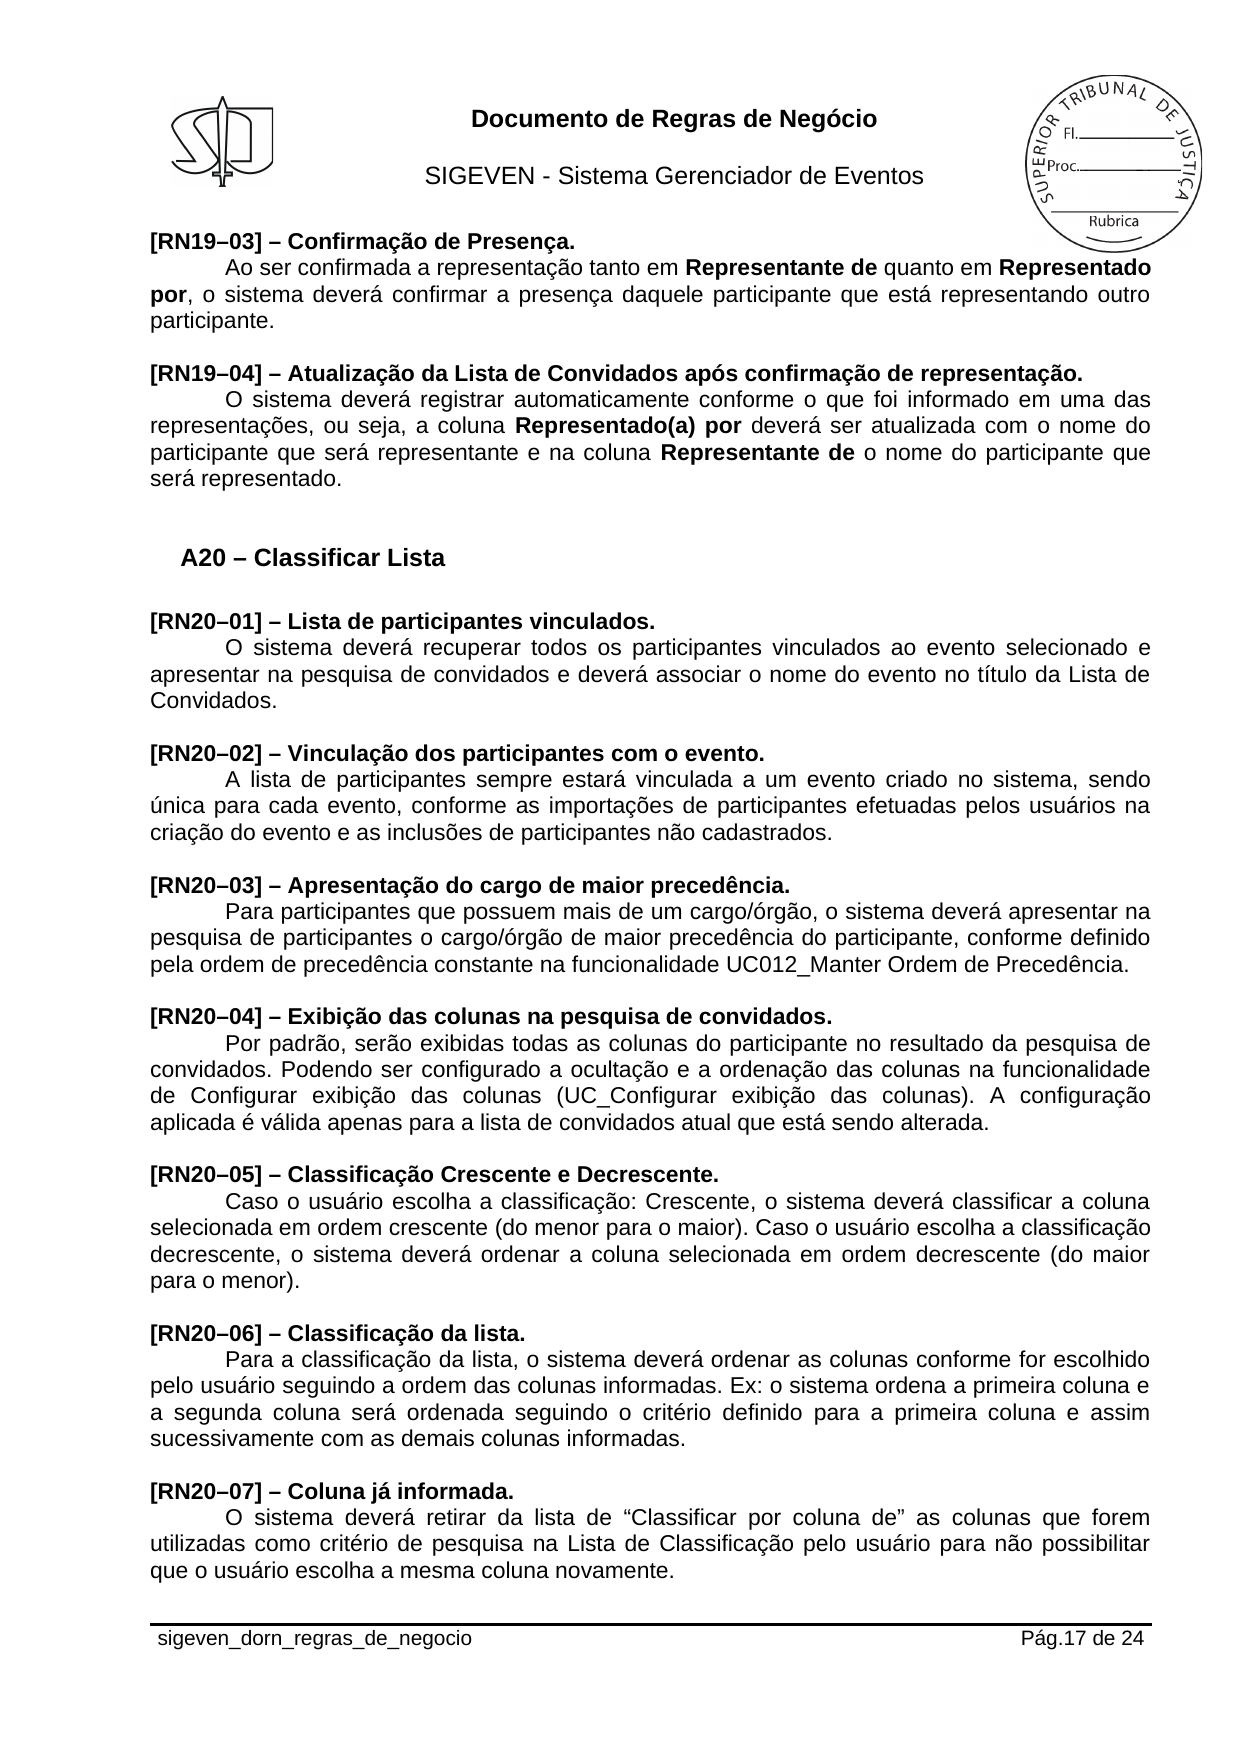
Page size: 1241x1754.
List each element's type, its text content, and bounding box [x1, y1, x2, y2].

text [RN20–04] – Exibição das colunas na pesquisa de convidados. [150, 1003, 1152, 1030]
text Ao ser confirmada a representação tanto em Representante de quanto em Representado por, o sistema deverá confirmar a presença daquele participante que está representando outro participante. [150, 254, 1152, 333]
text [RN20–06] – Classificação da lista. [150, 1319, 1152, 1346]
text A lista de participantes sempre estará vinculada a um evento criado no sistema, sendo única para cada evento, conforme as importações de participantes efetuadas pelos usuários na criação do evento e as inclusões de participantes não cadastrados. [150, 766, 1152, 845]
text Para participantes que possuem mais de um cargo/órgão, o sistema deverá apresentar na pesquisa de participantes o cargo/órgão de maior precedência do participante, conforme definido pela ordem de precedência constante na funcionalidade UC012_Manter Ordem de Precedência. [150, 898, 1152, 977]
text O sistema deverá registrar automaticamente conforme o que foi informado em uma das representações, ou seja, a coluna Representado(a) por deverá ser atualizada com o nome do participante que será representante e na coluna Representante de o nome do participante que será representado. [150, 386, 1152, 491]
text [RN20–05] – Classificação Crescente e Decrescente. [150, 1161, 1152, 1188]
text O sistema deverá recuperar todos os participantes vinculados ao evento selecionado e apresentar na pesquisa de convidados e deverá associar o nome do evento no título da Lista de Convidados. [150, 634, 1152, 713]
text [RN19–03] – Confirmação de Presença. [150, 228, 1152, 254]
text [RN20–03] – Apresentação do cargo de maior precedência. [150, 872, 1152, 898]
picture [1025, 75, 1203, 253]
text [RN20–02] – Vinculação dos participantes com o evento. [150, 740, 1152, 766]
text Para a classificação da lista, o sistema deverá ordenar as colunas conforme for escolhido pelo usuário seguindo a ordem das colunas informadas. Ex: o sistema ordena a primeira coluna e a segunda coluna será ordenada seguindo o critério definido para a primeira coluna e assim sucessivamente com as demais colunas informadas. [150, 1346, 1152, 1451]
text O sistema deverá retirar da lista de “Classificar por coluna de” as colunas que forem utilizadas como critério de pesquisa na Lista de Classificação pelo usuário para não possibilitar que o usuário escolha a mesma coluna novamente. [150, 1504, 1152, 1583]
list A20 – Classificar Lista [180, 543, 1152, 572]
text Por padrão, serão exibidas todas as colunas do participante no resultado da pesquisa de convidados. Podendo ser configurado a ocultação e a ordenação das colunas na funcionalidade de Configurar exibição das colunas (UC_Configurar exibição das colunas). A configuração aplicada é válida apenas para a lista de convidados atual que está sendo alterada. [150, 1030, 1152, 1135]
text [RN19–04] – Atualização da Lista de Convidados após confirmação de representação. [150, 360, 1152, 386]
text [RN20–01] – Lista de participantes vinculados. [150, 608, 1152, 634]
text [RN20–07] – Coluna já informada. [150, 1478, 1152, 1504]
text Caso o usuário escolha a classificação: Crescente, o sistema deverá classificar a coluna selecionada em ordem crescente (do menor para o maior). Caso o usuário escolha a classificação decrescente, o sistema deverá ordenar a coluna selecionada em ordem decrescente (do maior para o menor). [150, 1188, 1152, 1293]
